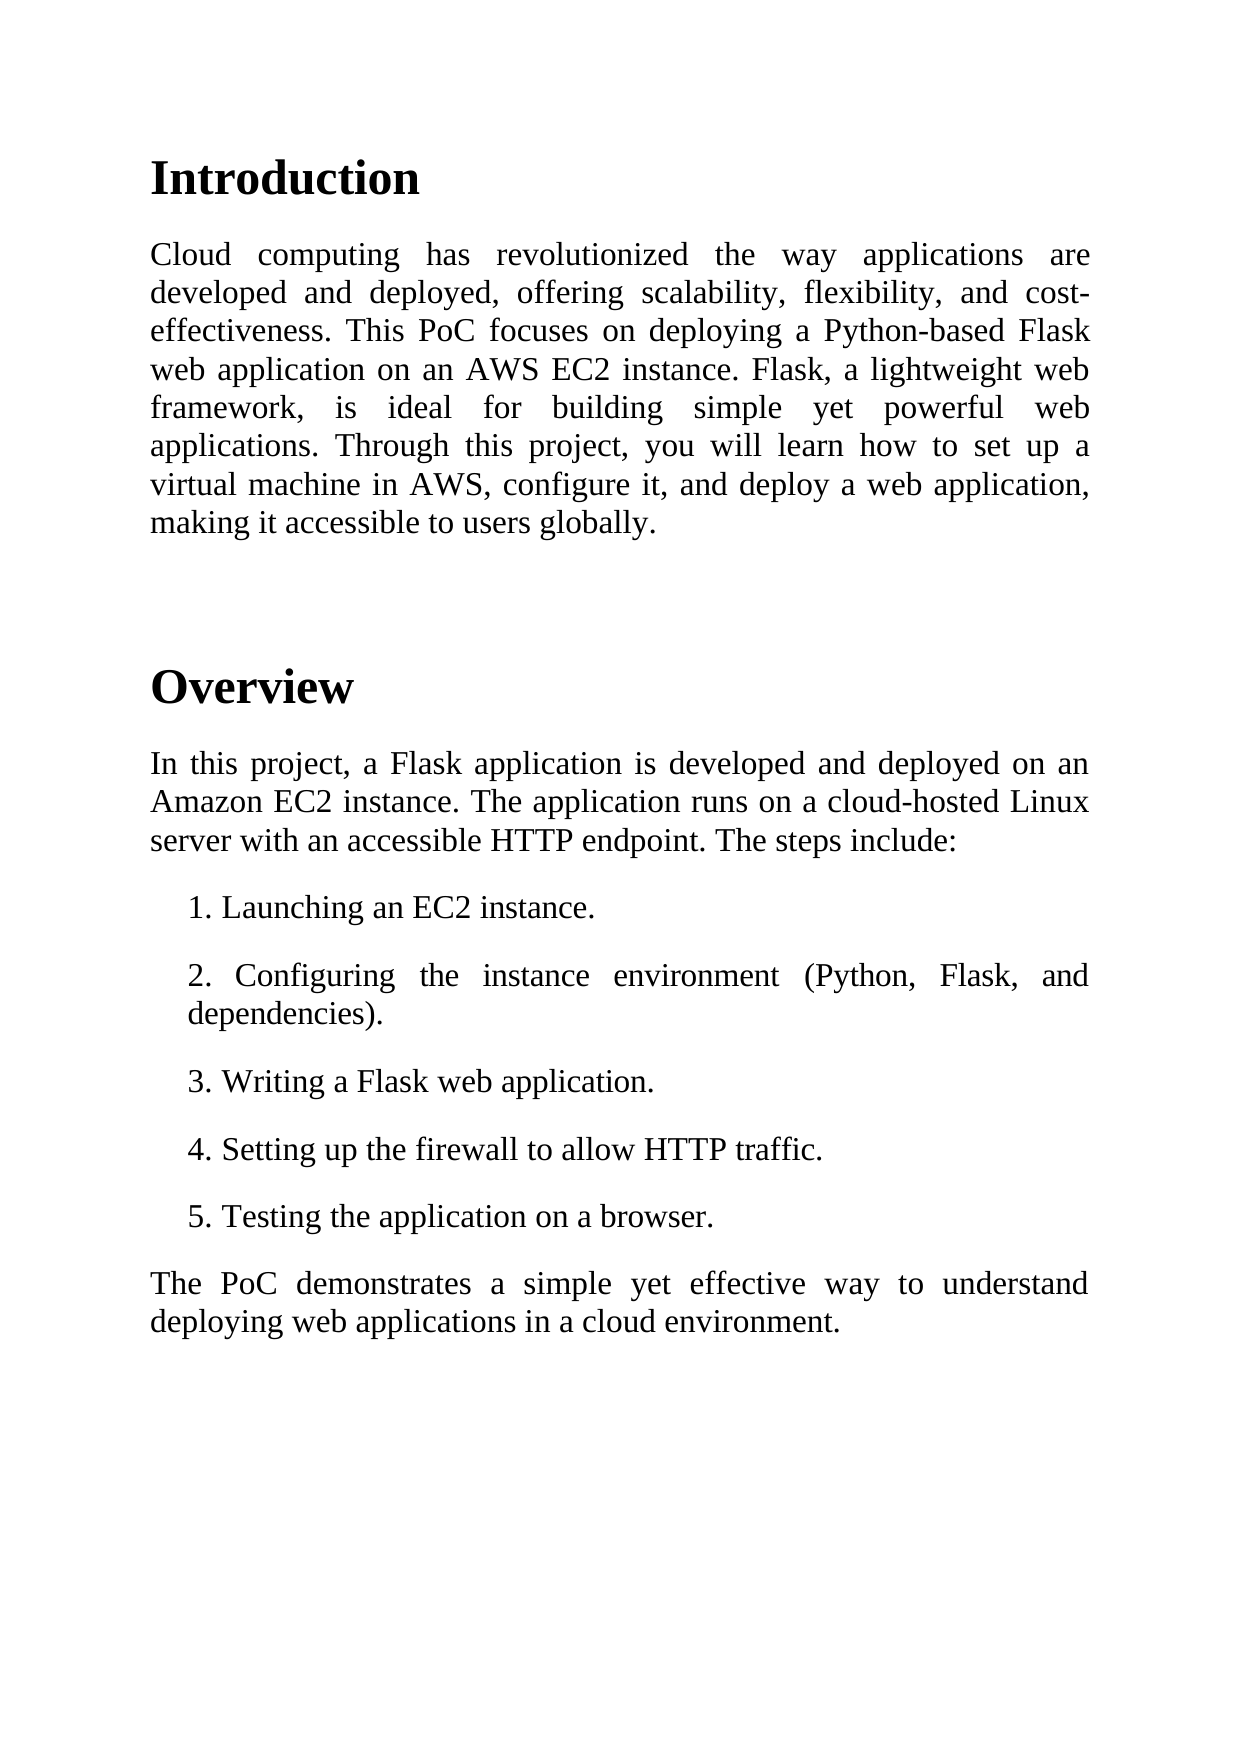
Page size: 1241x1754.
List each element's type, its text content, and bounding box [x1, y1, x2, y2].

subtitle Introduction [150, 148, 1107, 205]
list Writing a Flask web application. [187, 1061, 1107, 1099]
list Setting up the firewall to allow HTTP traffic. [187, 1129, 1107, 1167]
subtitle Overview [150, 657, 1107, 714]
list Testing the application on a browser. [187, 1196, 1107, 1235]
list Launching an EC2 instance. [187, 888, 1107, 926]
list Configuring the instance environment (Python, Flask, and dependencies). [187, 955, 1090, 1032]
text In this project, a Flask application is developed and deployed on an Amazon EC2 instance. The application runs on a cloud-hosted Linux server with an accessible HTTP endpoint. The steps include: [150, 743, 1091, 858]
text The PoC demonstrates a simple yet effective way to understand deploying web applications in a cloud environment. [150, 1263, 1090, 1340]
text Cloud computing has revolutionized the way applications are developed and deployed, offering scalability, flexibility, and cost- effectiveness. This PoC focuses on deploying a Python-based Flask web application on an AWS EC2 instance. Flask, a lightweight web framework, is ideal for building simple yet powerful web applications. Through this project, you will learn how to set up a virtual machine in AWS, configure it, and deploy a web application, making it accessible to users globally. [150, 234, 1092, 541]
